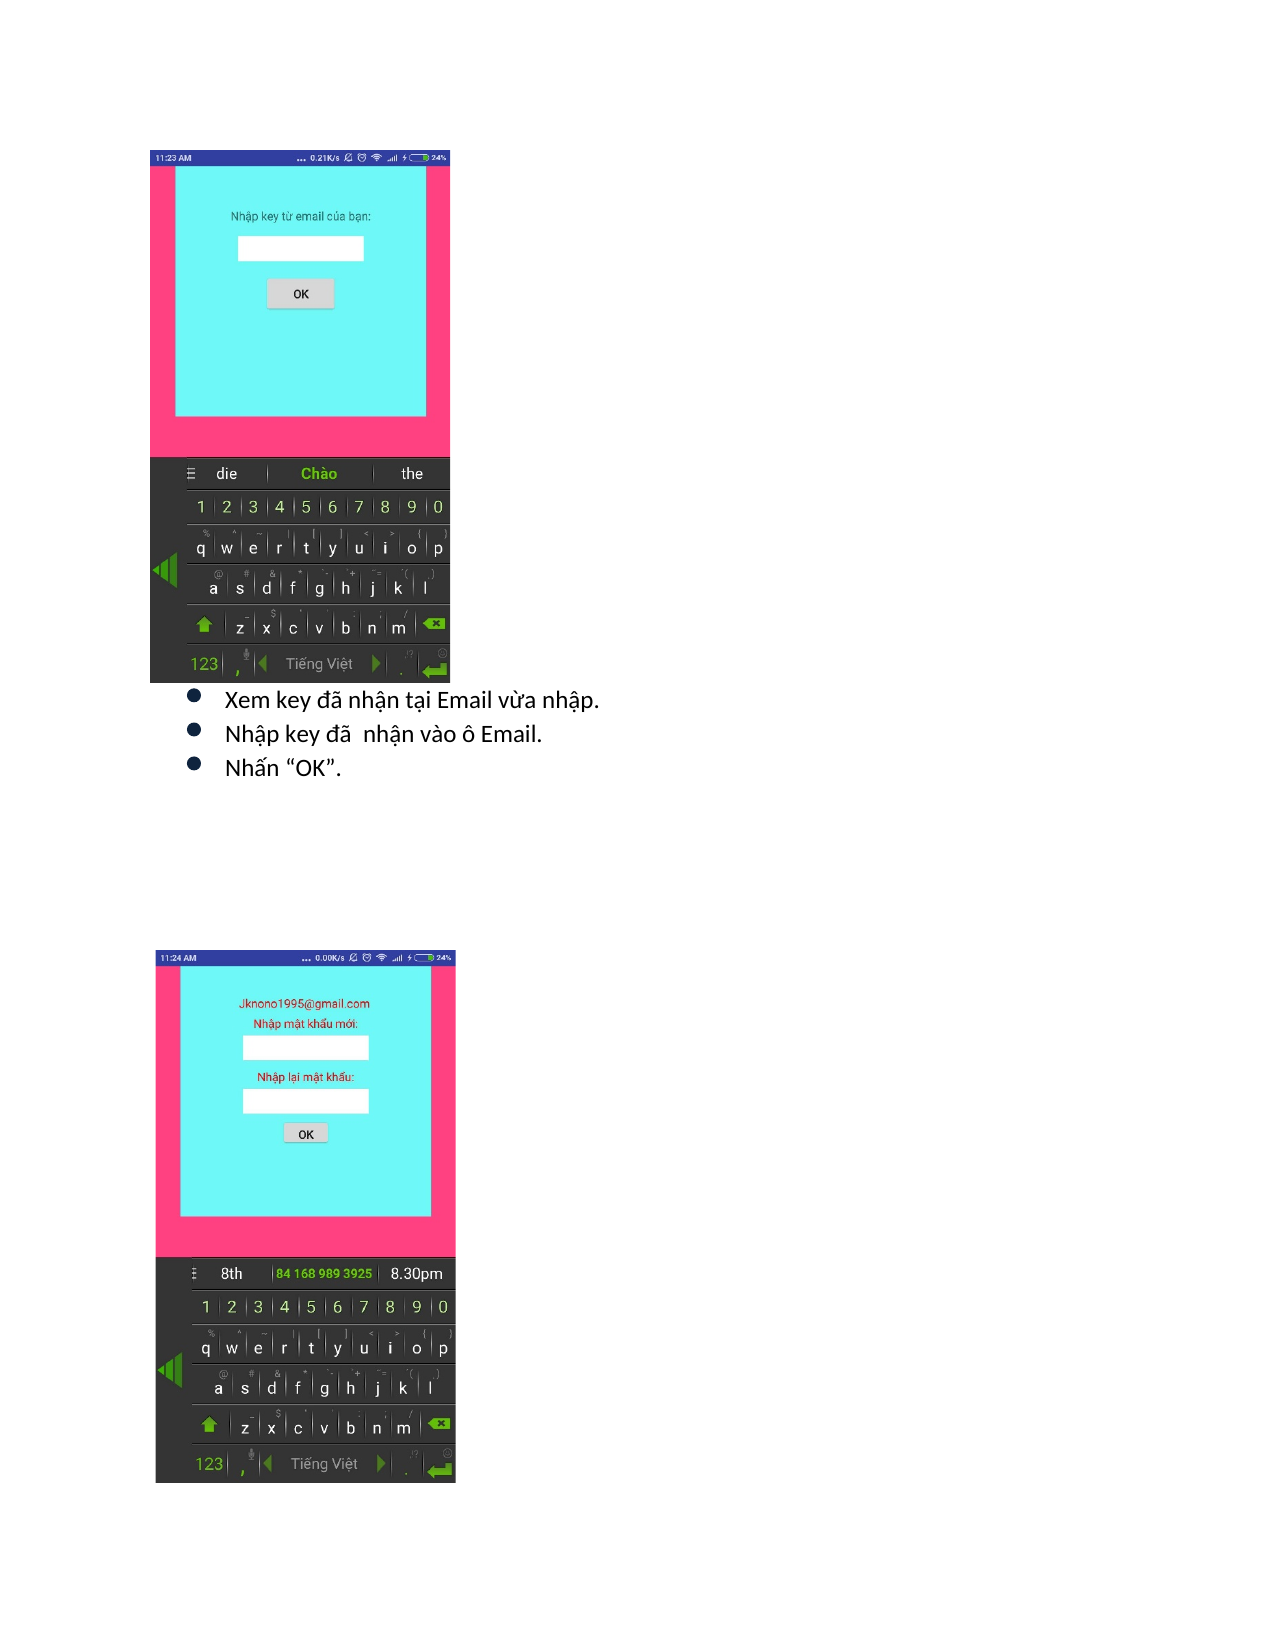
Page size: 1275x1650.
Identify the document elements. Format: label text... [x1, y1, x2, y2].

list Xem key đã nhận tại Email vừa nhập. [187, 682, 1125, 717]
list Nhấn “OK”. [187, 751, 1125, 785]
list Nhập key đã nhận vào ô Email. [187, 717, 1125, 751]
picture [155, 950, 456, 1483]
picture [150, 150, 451, 683]
